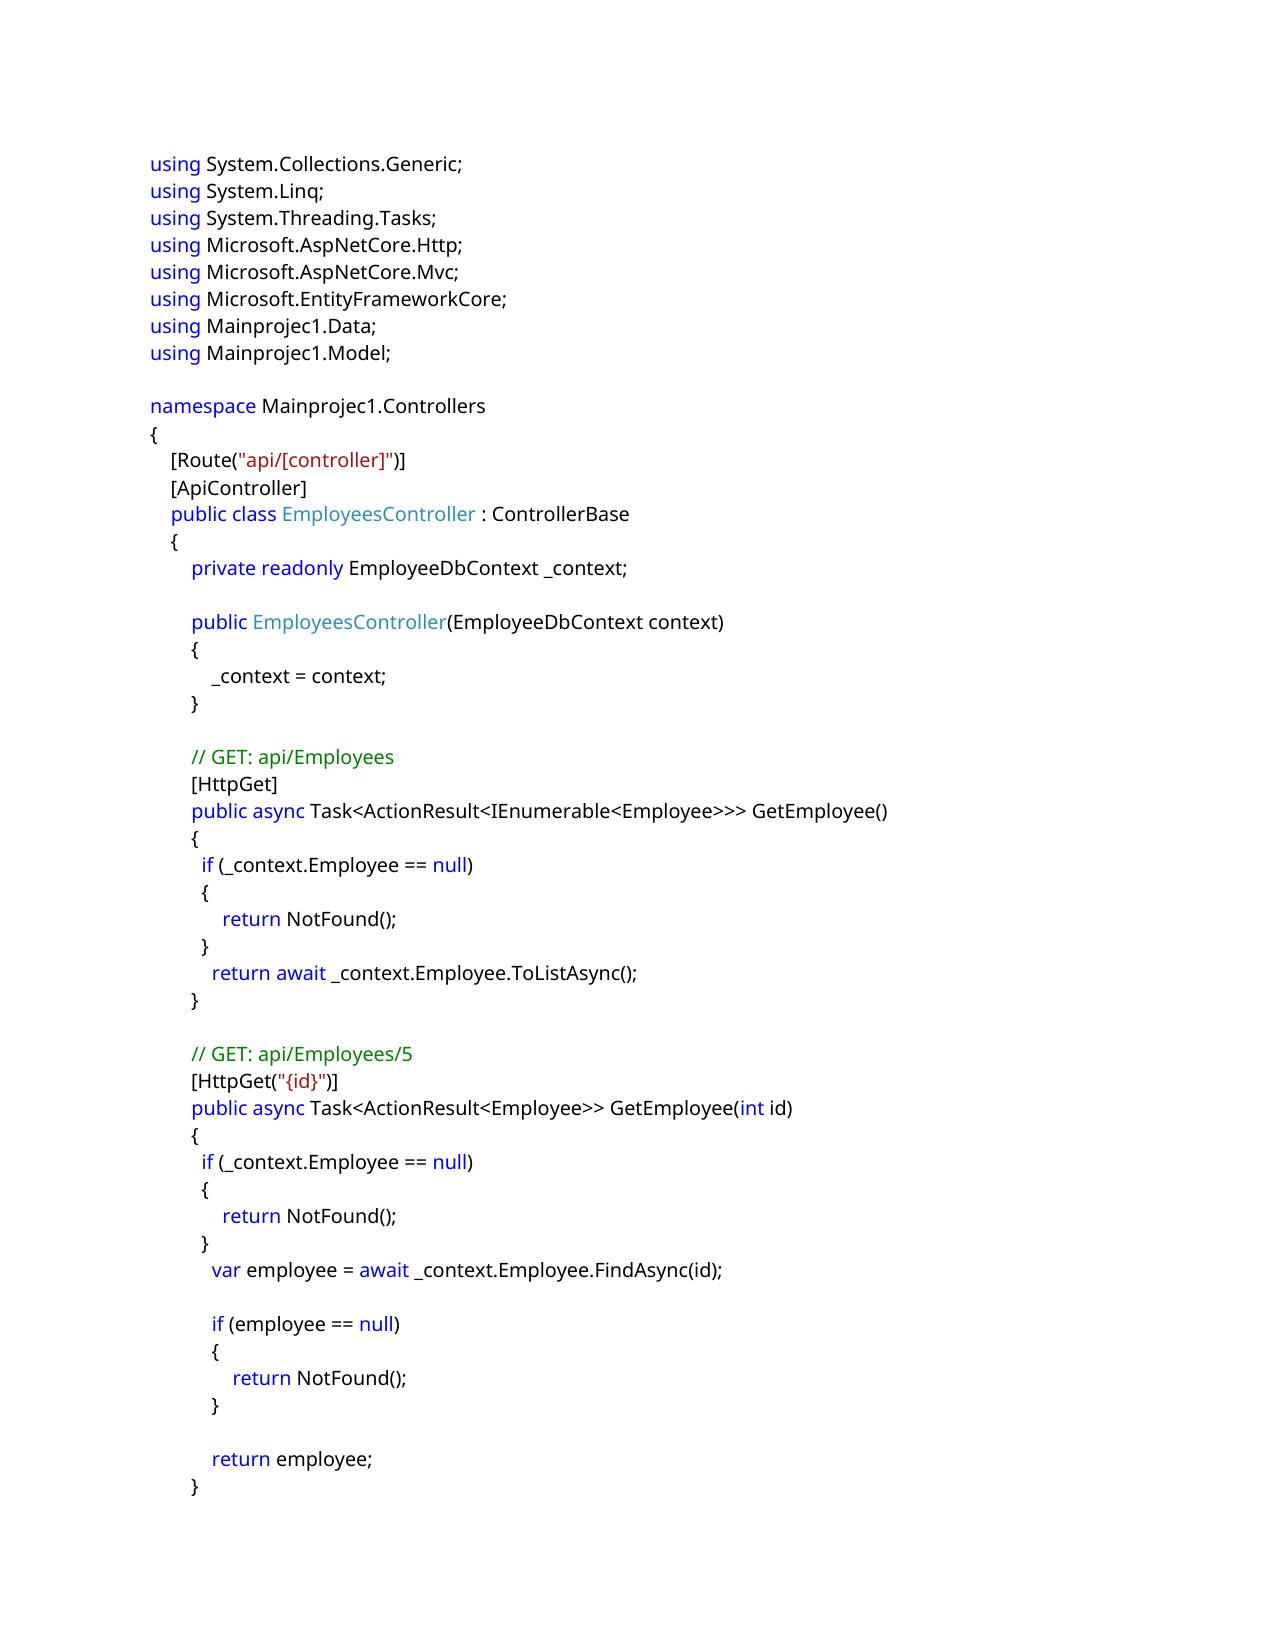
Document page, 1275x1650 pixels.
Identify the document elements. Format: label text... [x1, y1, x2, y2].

text { [150, 878, 1125, 905]
text } [150, 1472, 1125, 1499]
text { [150, 824, 1125, 851]
text using System.Linq; [150, 177, 1125, 204]
text return NotFound(); [150, 905, 1125, 932]
text [HttpGet("{id}")] [150, 1067, 1125, 1094]
text } [150, 1391, 1125, 1418]
text namespace Mainprojec1.Controllers [150, 393, 1125, 420]
text // GET: api/Employees [150, 743, 1125, 771]
text [ApiController] [150, 474, 1125, 501]
text public async Task<ActionResult<Employee>> GetEmployee(int id) [150, 1094, 1125, 1121]
text } [150, 1229, 1125, 1256]
text using Microsoft.AspNetCore.Http; [150, 231, 1125, 258]
text return await _context.Employee.ToListAsync(); [150, 959, 1125, 986]
text private readonly EmployeeDbContext _context; [150, 555, 1125, 582]
text { [150, 1175, 1125, 1202]
text using Microsoft.AspNetCore.Mvc; [150, 258, 1125, 285]
text if (_context.Employee == null) [150, 851, 1125, 878]
text return NotFound(); [150, 1364, 1125, 1391]
text // GET: api/Employees/5 [150, 1040, 1125, 1067]
text return NotFound(); [150, 1202, 1125, 1229]
text [Route("api/[controller]")] [150, 447, 1125, 474]
text return employee; [150, 1445, 1125, 1472]
text using System.Collections.Generic; [150, 150, 1125, 177]
text _context = context; [150, 663, 1125, 689]
text public EmployeesController(EmployeeDbContext context) [150, 609, 1125, 636]
text public class EmployeesController : ControllerBase [150, 501, 1125, 528]
text public async Task<ActionResult<IEnumerable<Employee>>> GetEmployee() [150, 797, 1125, 824]
text { [150, 420, 1125, 447]
text } [150, 689, 1125, 717]
text { [150, 1337, 1125, 1364]
text { [150, 1121, 1125, 1148]
text if (_context.Employee == null) [150, 1148, 1125, 1175]
text { [150, 528, 1125, 555]
text } [150, 986, 1125, 1013]
text [HttpGet] [150, 771, 1125, 797]
text { [150, 636, 1125, 663]
text } [150, 932, 1125, 959]
text var employee = await _context.Employee.FindAsync(id); [150, 1256, 1125, 1283]
text using Microsoft.EntityFrameworkCore; [150, 285, 1125, 312]
text using Mainprojec1.Data; [150, 312, 1125, 339]
text using Mainprojec1.Model; [150, 339, 1125, 366]
text using System.Threading.Tasks; [150, 204, 1125, 231]
text if (employee == null) [150, 1310, 1125, 1337]
